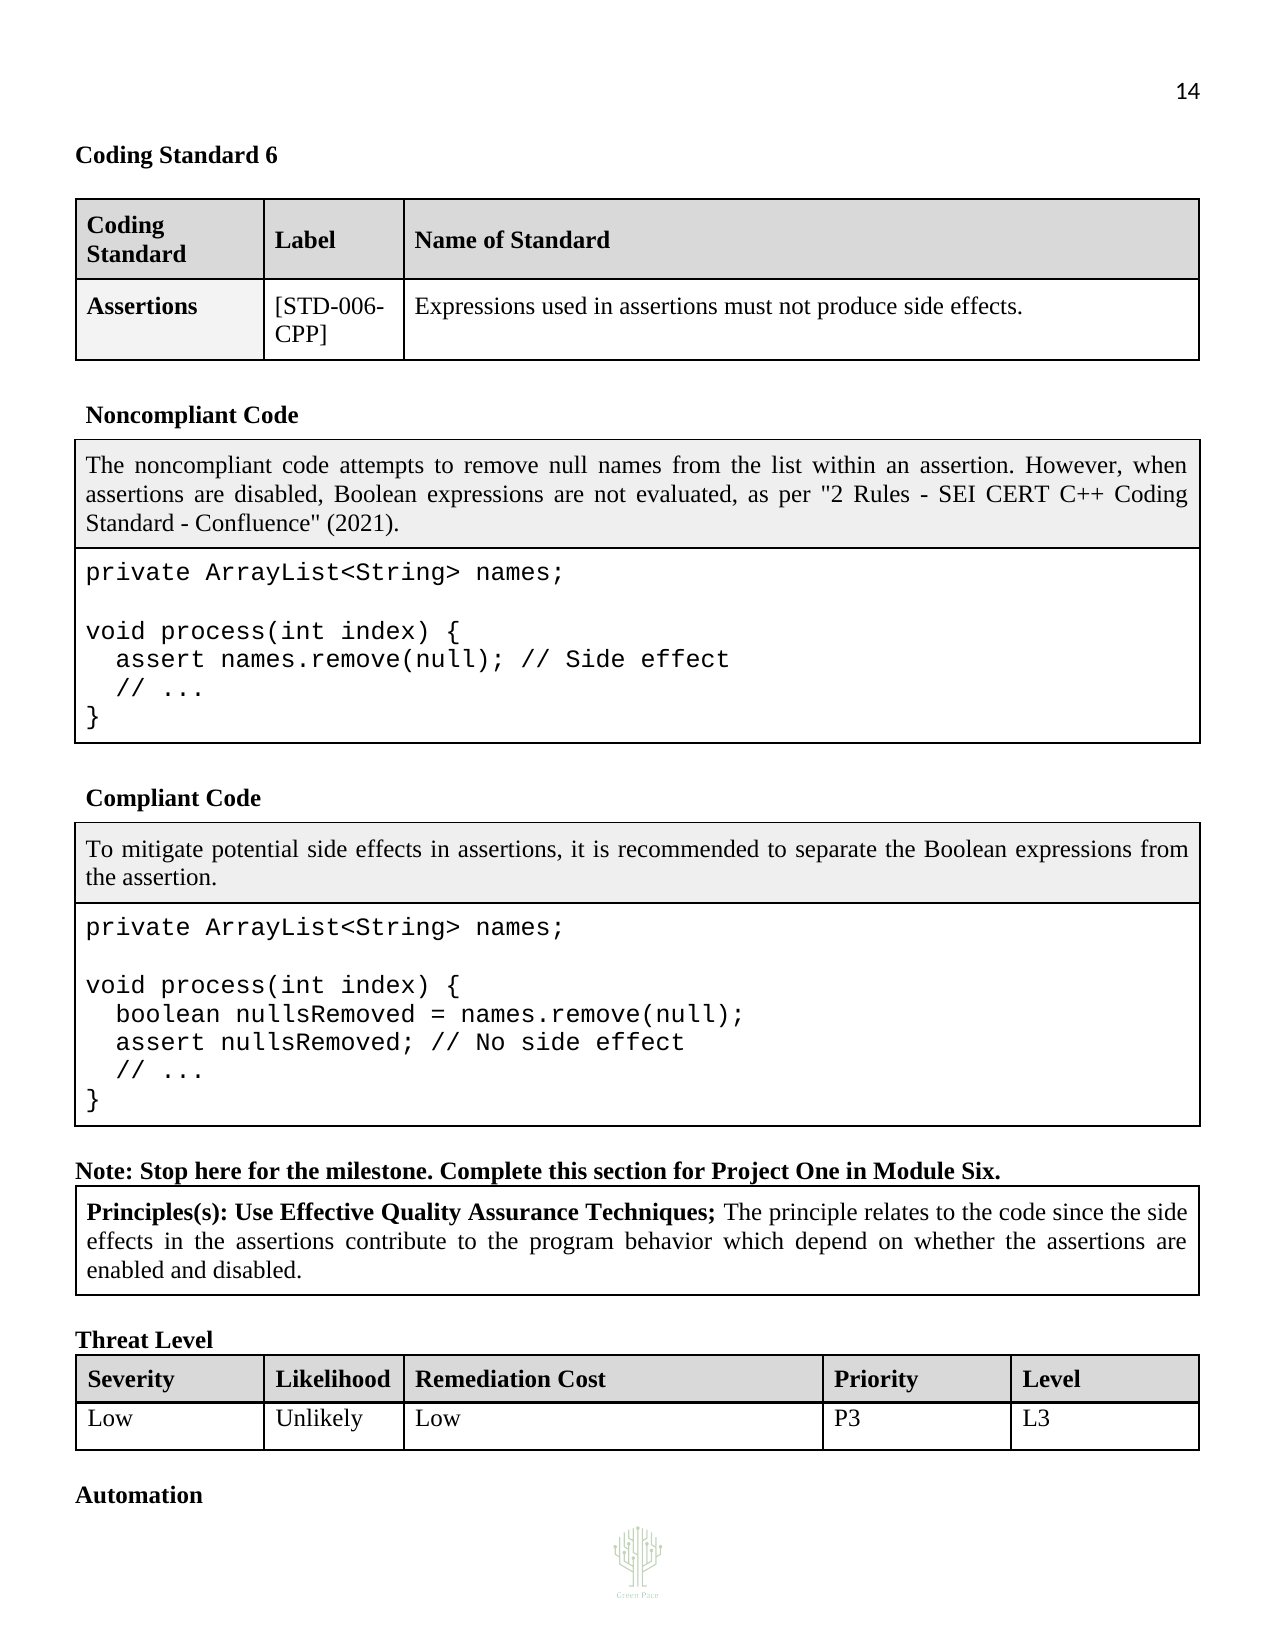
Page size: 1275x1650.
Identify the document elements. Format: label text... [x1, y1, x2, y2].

table_header Compliant Code [75, 773, 1200, 822]
text Automation [75, 1480, 1200, 1509]
table_cell Unlikely [265, 1404, 403, 1449]
picture [605, 1521, 670, 1606]
table_cell Expressions used in assertions must not produce side effects. [405, 280, 1198, 359]
text Note: Stop here for the milestone. Complete this section for Project One in Module Six. [75, 1156, 1200, 1185]
table_header Severity [77, 1356, 263, 1401]
table_cell Low [405, 1404, 822, 1449]
subtitle Coding Standard 6 [75, 140, 1200, 169]
table_header Priority [824, 1356, 1010, 1401]
table_header Noncompliant Code [75, 390, 1200, 439]
table_cell private ArrayList<String> names; void process(int index) { assert names.remove(null); // Side effect // ... } [76, 549, 1199, 742]
table_header Principles(s): Use Effective Quality Assurance Techniques; The principle relates to the code since the side effects in the assertions contribute to the program behavior which depend on whether the assertions are enabled and disabled. [77, 1187, 1198, 1294]
table_cell The noncompliant code attempts to remove null names from the list within an assertion. However, when assertions are disabled, Boolean expressions are not evaluated, as per "2 Rules - SEI CERT C++ Coding Standard - Confluence" (2021). [76, 440, 1199, 547]
table_header Name of Standard [405, 200, 1198, 278]
table_cell Low [77, 1404, 263, 1449]
table_header Label [265, 200, 403, 278]
table_cell L3 [1012, 1404, 1198, 1449]
table_header Likelihood [265, 1356, 403, 1401]
table_cell private ArrayList<String> names; void process(int index) { boolean nullsRemoved = names.remove(null); assert nullsRemoved; // No side effect // ... } [76, 904, 1199, 1125]
table_cell P3 [824, 1404, 1010, 1449]
table_cell Assertions [77, 280, 263, 359]
table_header Remediation Cost [405, 1356, 822, 1401]
table_header Level [1012, 1356, 1198, 1401]
table_cell To mitigate potential side effects in assertions, it is recommended to separate the Boolean expressions from the assertion. [76, 823, 1199, 902]
table_cell [STD-006-CPP] [265, 280, 403, 359]
text Threat Level [75, 1325, 1200, 1353]
table_header Coding Standard [77, 200, 263, 278]
